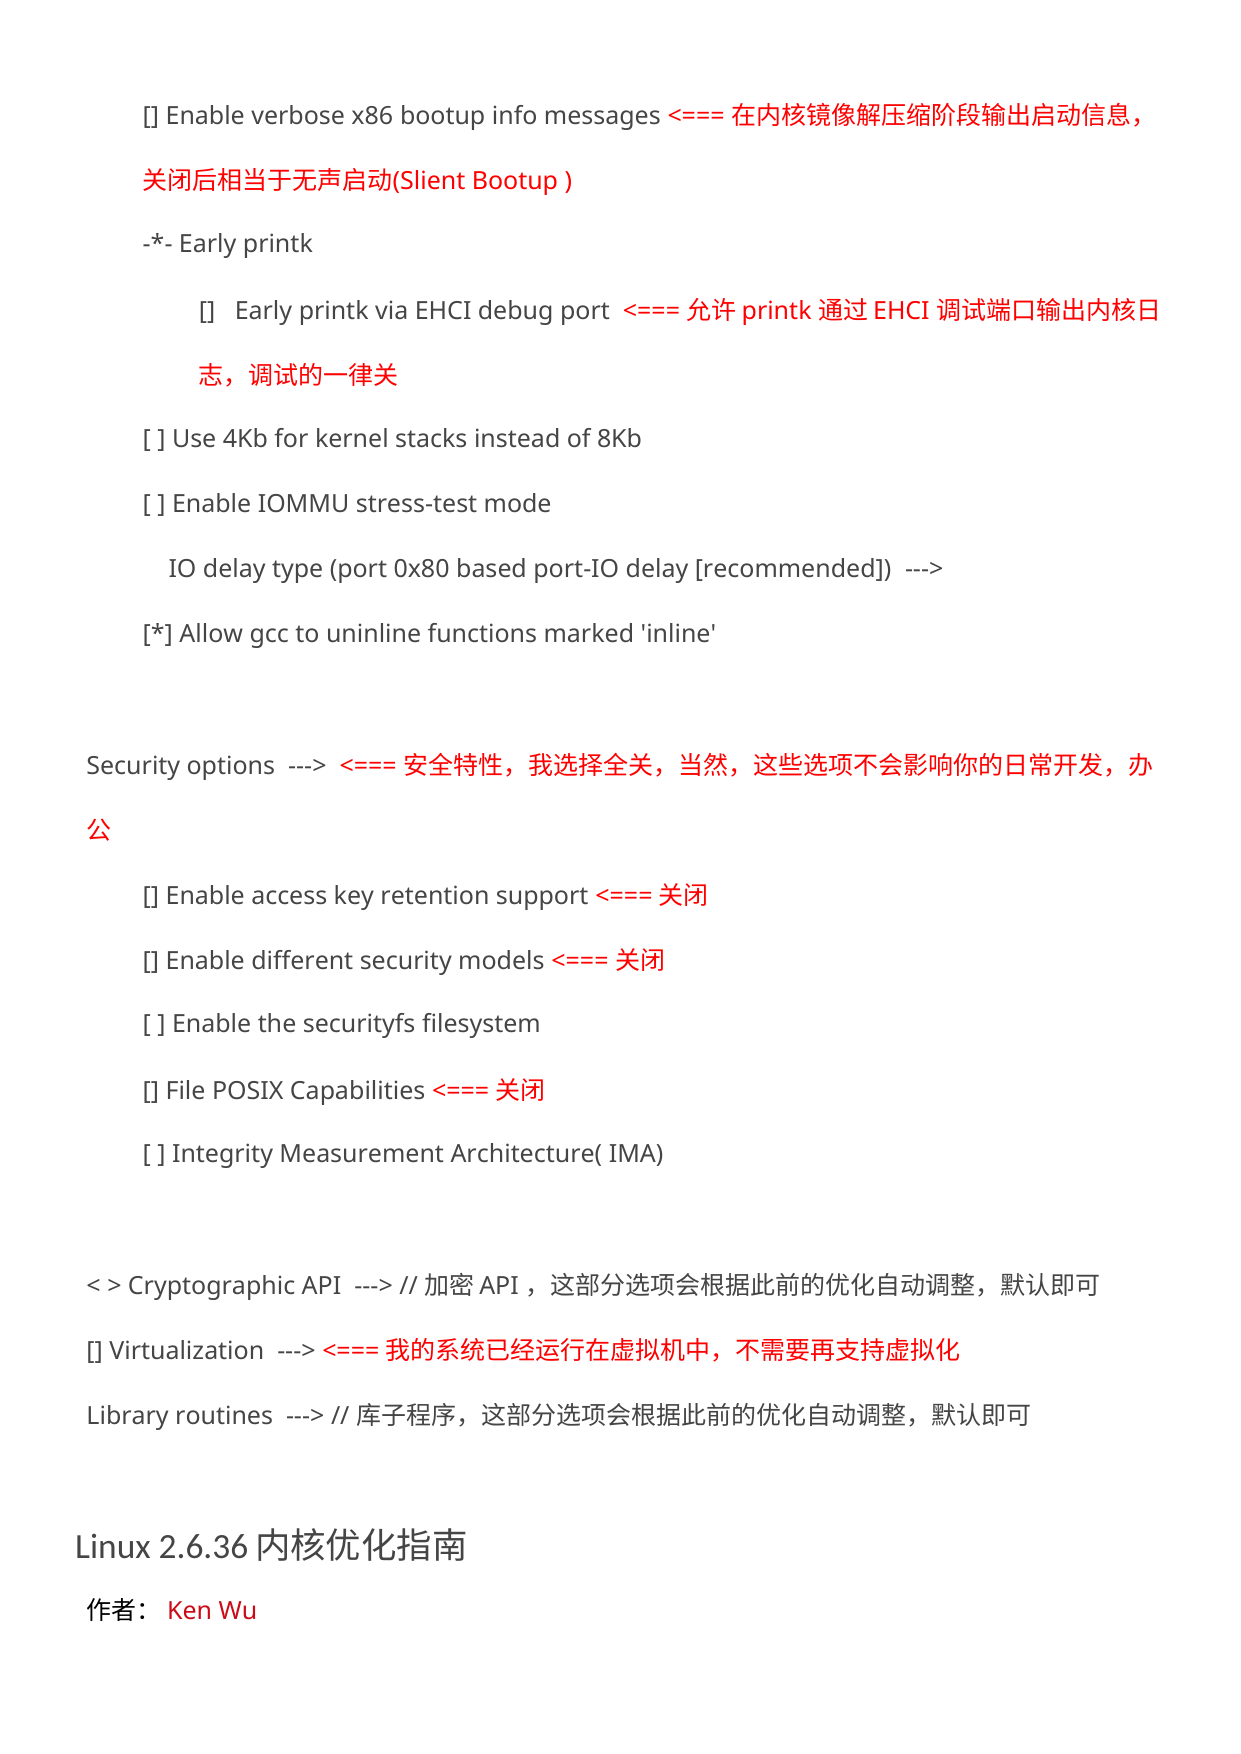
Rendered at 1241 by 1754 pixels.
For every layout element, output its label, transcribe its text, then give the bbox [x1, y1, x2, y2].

text [] File POSIX Capabilities <=== 关闭 [142, 1056, 1165, 1121]
text < > Cryptographic API ---> // 加密API ，这部分选项会根据此前的优化自动调整，默认即可 [86, 1251, 1165, 1316]
text [*] Allow gcc to uninline functions marked 'inline' [142, 601, 1165, 666]
text IO delay type (port 0x80 based port-IO delay [recommended]) ---> [142, 536, 1165, 601]
text [ ] Enable the securityfs filesystem [142, 991, 1165, 1056]
text Security options ---> <=== 安全特性，我选择全关，当然，这些选项不会影响你的日常开发，办公 [86, 731, 1165, 861]
text [] Enable access key retention support <=== 关闭 [142, 861, 1165, 926]
text [] Enable different security models <=== 关闭 [142, 926, 1165, 991]
text [] Enable verbose x86 bootup info messages <=== 在内核镜像解压缩阶段输出启动信息，关闭后相当于无声启动(Slient Bootup ) [142, 81, 1165, 211]
text [] Virtualization ---> <=== 我的系统已经运行在虚拟机中，不需要再支持虚拟化 [86, 1316, 1165, 1381]
text [ ] Integrity Measurement Architecture( IMA) [142, 1121, 1165, 1186]
text [ ] Use 4Kb for kernel stacks instead of 8Kb [142, 406, 1165, 471]
text Library routines ---> // 库子程序，这部分选项会根据此前的优化自动调整，默认即可 [86, 1381, 1165, 1446]
text [ ] Enable IOMMU stress-test mode [142, 471, 1165, 536]
text -*- Early printk [142, 211, 1165, 276]
text Linux 2.6.36 内核优化指南 [75, 1511, 1165, 1576]
text 作者： Ken Wu [86, 1576, 1165, 1641]
text [] Early printk via EHCI debug port <=== 允许printk 通过EHCI 调试端口输出内核日志，调试的一律关 [199, 276, 1165, 406]
